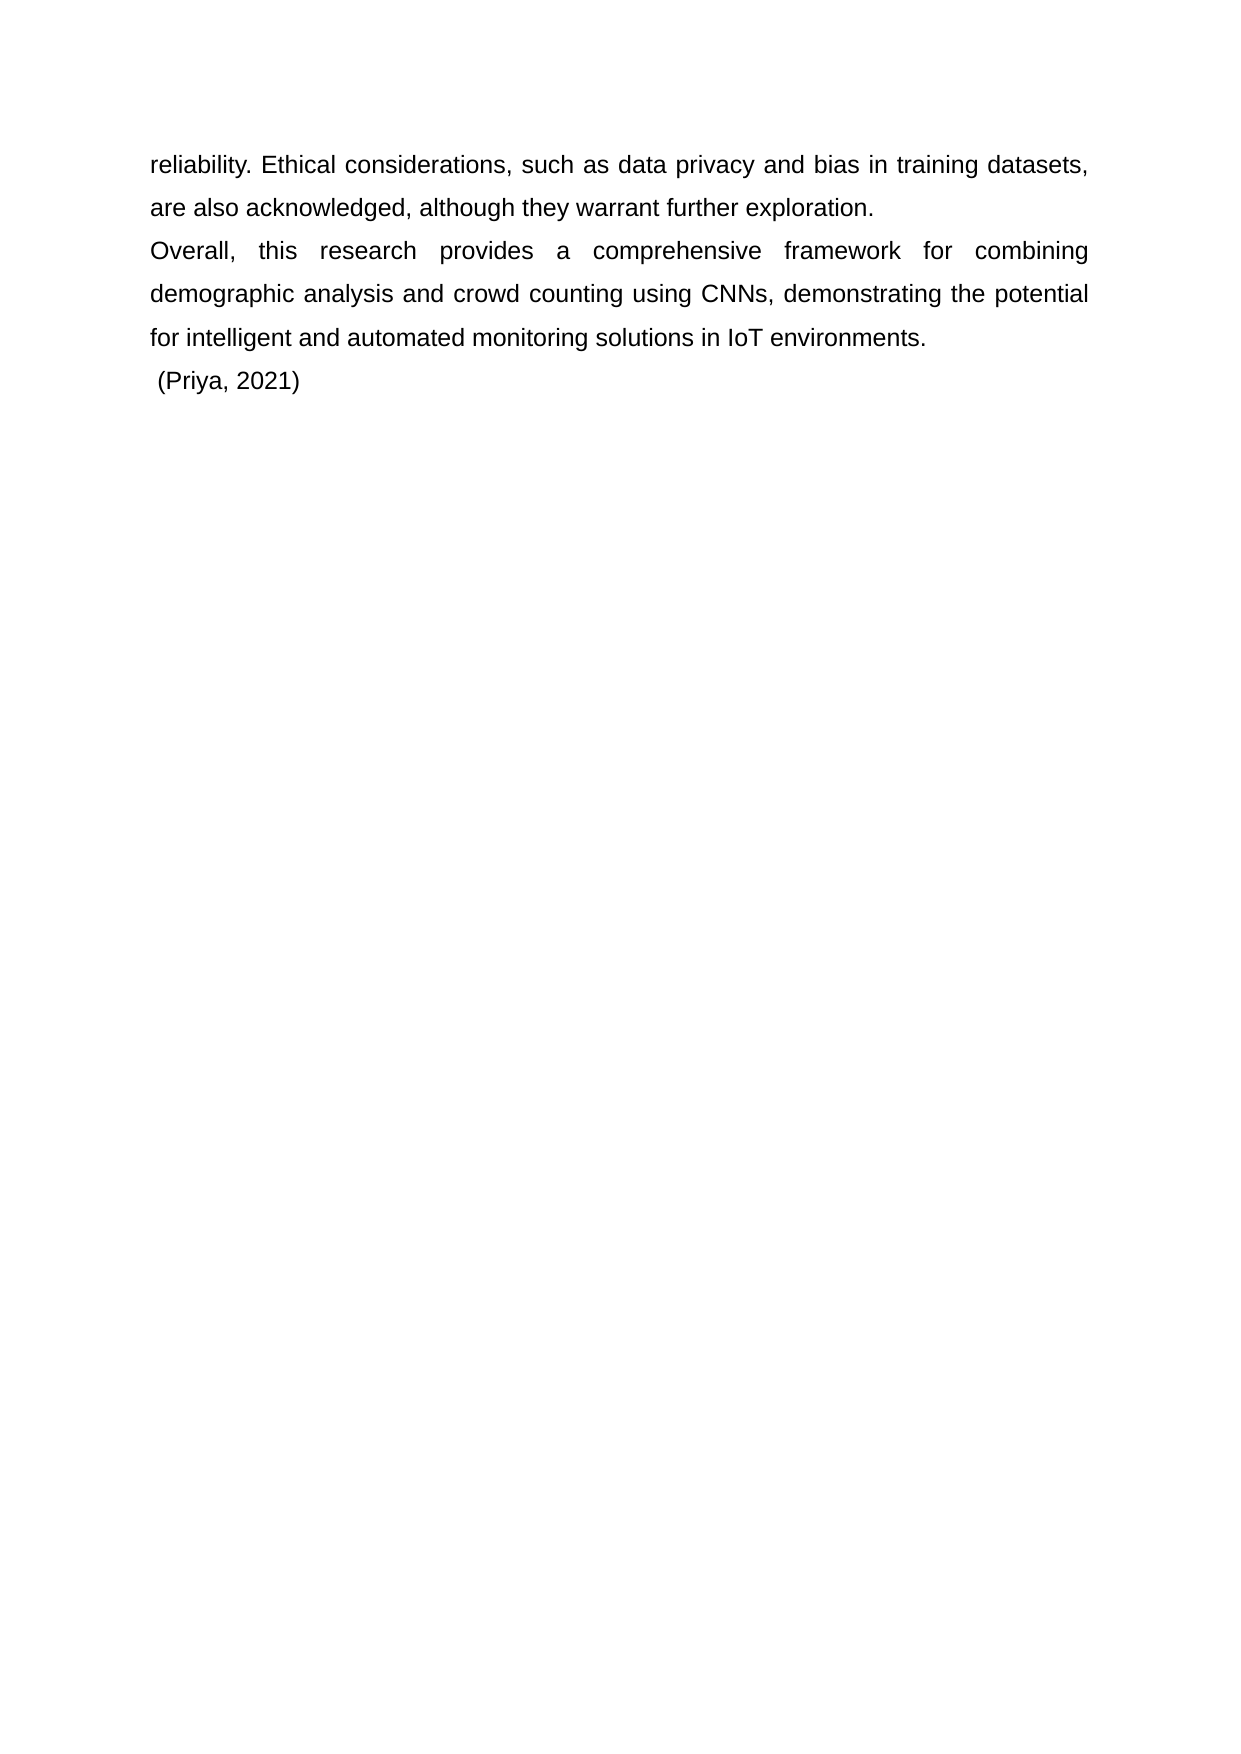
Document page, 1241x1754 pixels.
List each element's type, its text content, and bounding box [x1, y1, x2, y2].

text Overall, this research provides a comprehensive framework for combining demographic analysis and crowd counting using CNNs, demonstrating the potential for intelligent and automated monitoring solutions in IoT environments. [150, 236, 1090, 351]
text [150, 150, 1090, 222]
